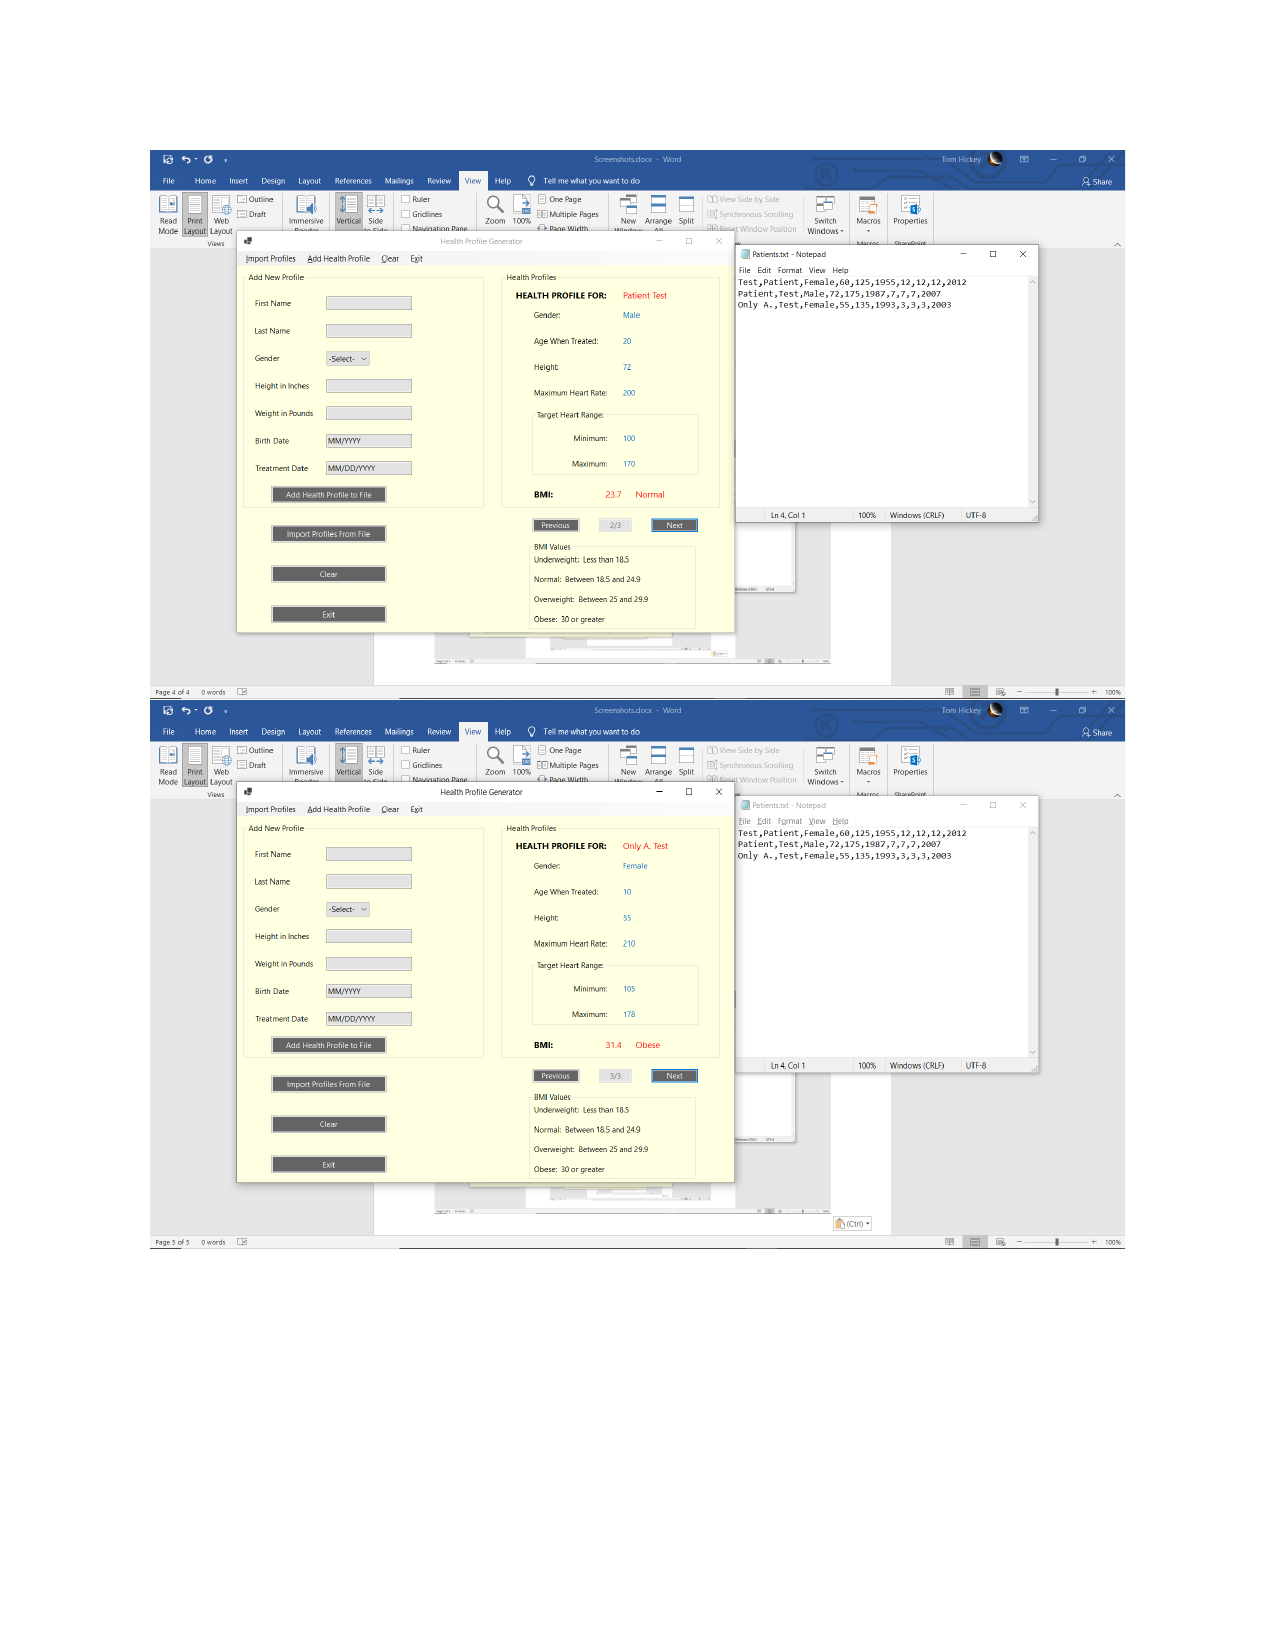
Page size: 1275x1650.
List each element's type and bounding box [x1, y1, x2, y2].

picture [150, 150, 1125, 699]
picture [150, 700, 1125, 1249]
